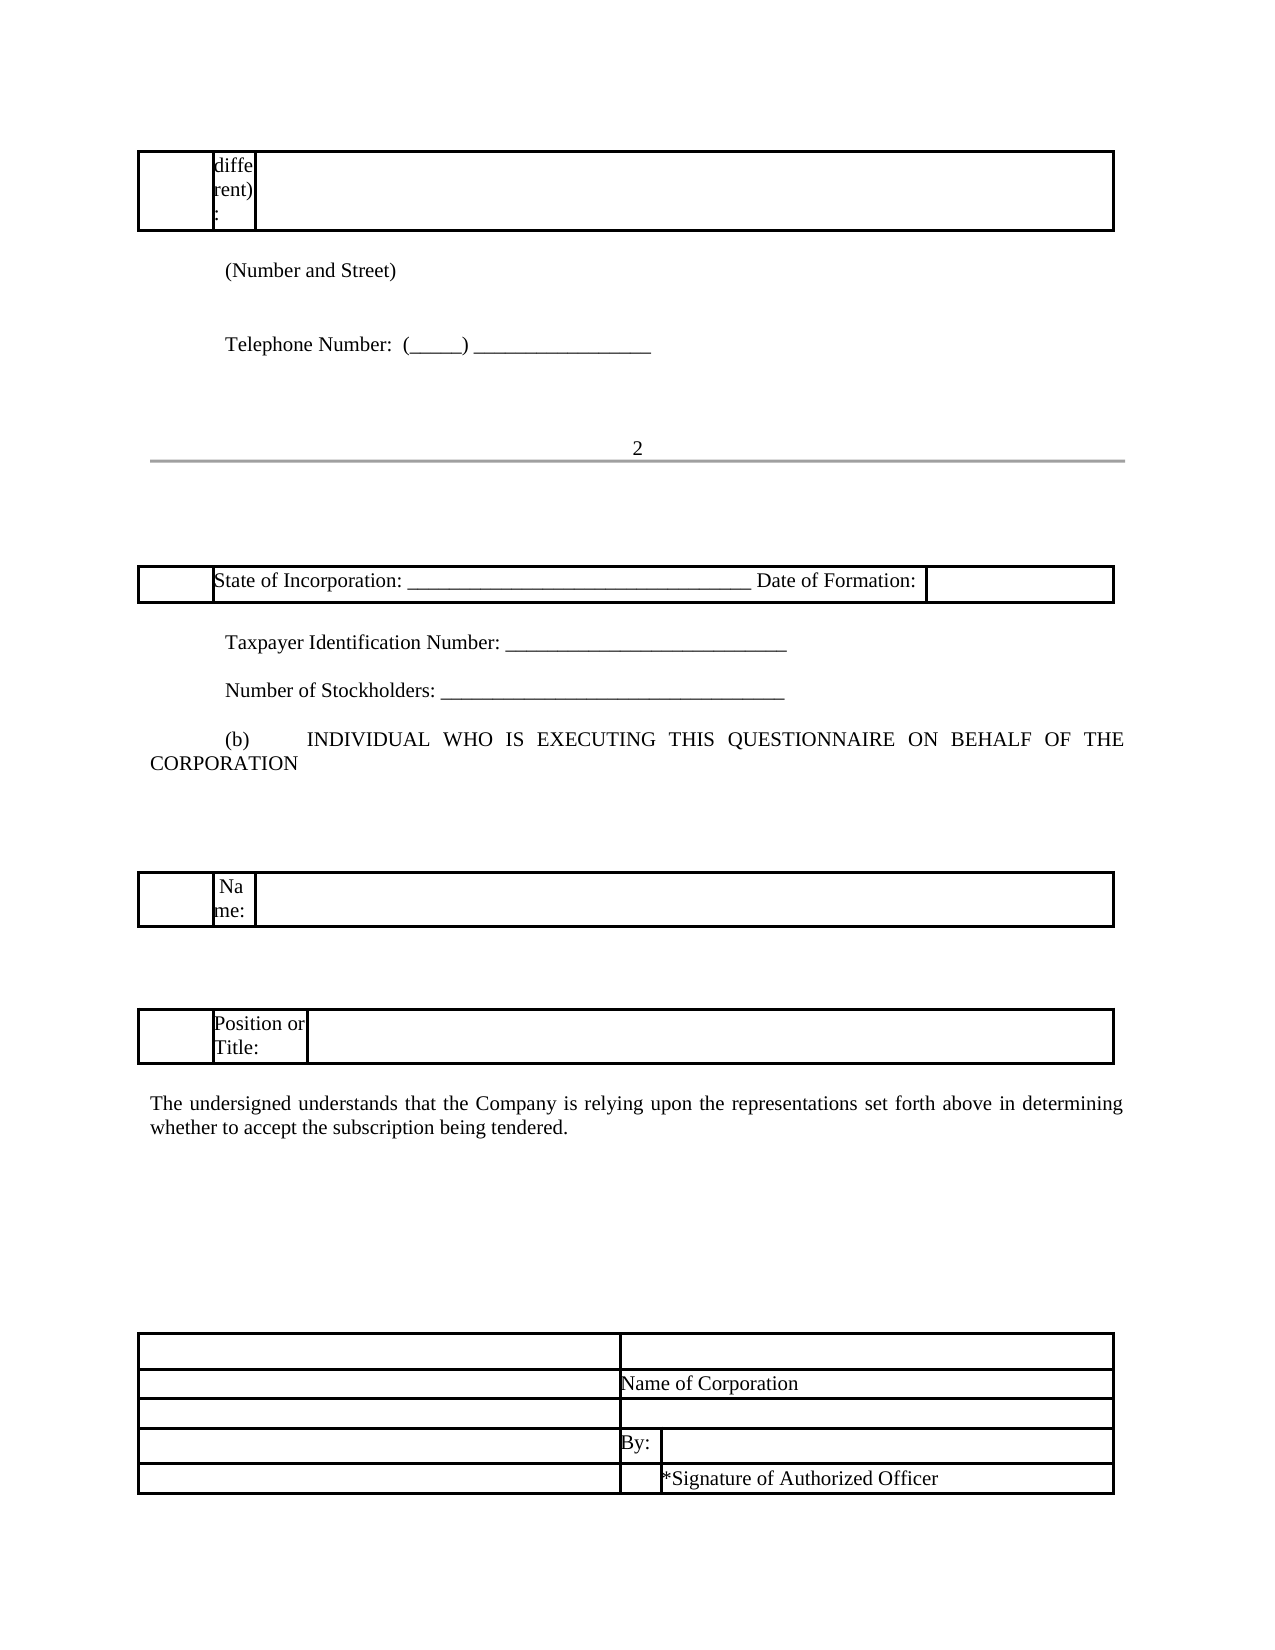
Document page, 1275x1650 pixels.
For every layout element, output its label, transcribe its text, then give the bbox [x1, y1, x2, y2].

table_header [140, 1335, 619, 1368]
table_header [140, 153, 212, 228]
table_cell Name of Corporation [622, 1371, 1112, 1397]
table_cell *Signature of Authorized Officer [663, 1465, 1112, 1492]
text (b) INDIVIDUAL WHO IS EXECUTING THIS QUESTIONNAIRE ON BEHALF OF THE CORPORATION [150, 726, 1125, 774]
text Telephone Number: (_____) _________________ [225, 330, 1125, 356]
text Taxpayer Identification Number: ___________________________ [225, 630, 1125, 654]
table_cell [140, 1430, 619, 1462]
table_header Name: [215, 874, 254, 925]
text 2 [150, 436, 1125, 459]
table_cell [622, 1465, 660, 1492]
table_header State of Incorporation: _________________________________ Date of Formation: [215, 568, 925, 601]
table_cell [663, 1430, 1112, 1462]
text Number of Stockholders: _________________________________ [225, 678, 1125, 702]
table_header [215, 153, 254, 228]
table_header [257, 874, 1112, 925]
table_header [257, 153, 1112, 228]
table_header [140, 874, 212, 925]
table_header [140, 1011, 212, 1062]
table_header [928, 568, 1112, 601]
table_cell [140, 1371, 619, 1397]
table_header [140, 568, 212, 601]
text (Number and Street) [225, 258, 1125, 282]
table_header [622, 1335, 1112, 1368]
table_cell [140, 1400, 619, 1427]
table_cell [622, 1400, 1112, 1427]
text The undersigned understands that the Company is relying upon the representations set forth above in determining whether to accept the subscription being tendered. [150, 1091, 1125, 1139]
table_header [309, 1011, 1112, 1062]
table_cell By: [622, 1430, 660, 1462]
table_header Position or Title: [215, 1011, 306, 1062]
table_cell [140, 1465, 619, 1492]
